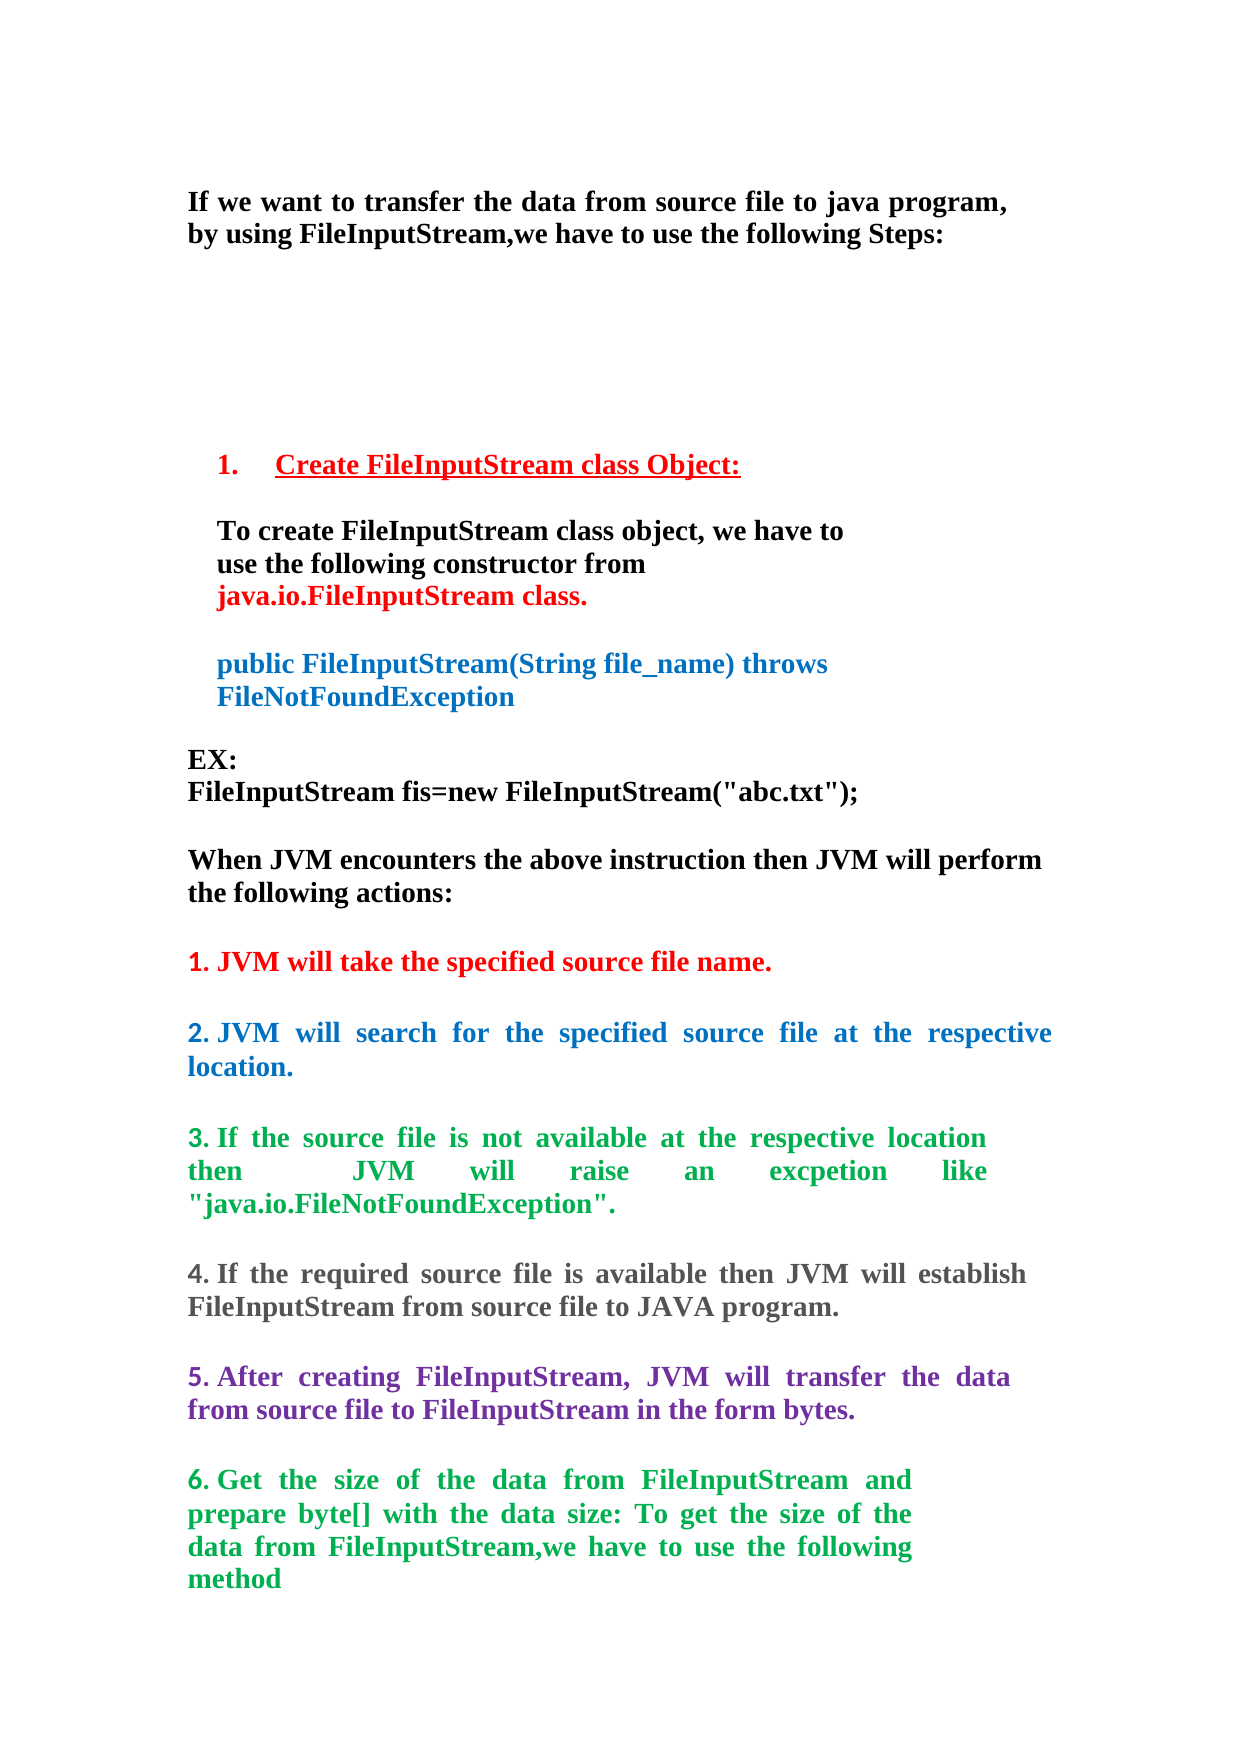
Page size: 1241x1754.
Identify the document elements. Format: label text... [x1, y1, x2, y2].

text To create FileInputStream class object, we have to use the following constructor from java.io.FileInputStream class. [217, 514, 848, 612]
list If the required source file is available then JVM will establish FileInputStream from source file to JAVA program. [187, 1256, 1028, 1323]
text FileInputStream fis=new FileInputStream("abc.txt"); [187, 776, 1053, 808]
list Get the size of the data from FileInputStream and prepare byte[] with the data size: To get the size of the data from FileInputStream,we have to use the following method [187, 1462, 913, 1595]
list JVM will take the specified source file name. [187, 943, 1053, 978]
text public FileInputStream(String file_name) throws FileNotFoundException [217, 646, 1053, 713]
text When JVM encounters the above instruction then JVM will perform the following actions: [187, 842, 1053, 909]
list If the source file is not available at the respective location then JVM will raise an excpetion like "java.io.FileNotFoundException". [187, 1120, 988, 1219]
list After creating FileInputStream, JVM will transfer the data from source file to FileInputStream in the form bytes. [187, 1358, 1011, 1426]
text EX: [187, 742, 1053, 776]
list JVM will search for the specified source file at the respective location. [187, 1014, 1053, 1083]
text If we want to transfer the data from source file to java program, by using FileInputStream,we have to use the following Steps: [187, 185, 1007, 250]
list Create FileInputStream class Object: [217, 447, 1053, 481]
